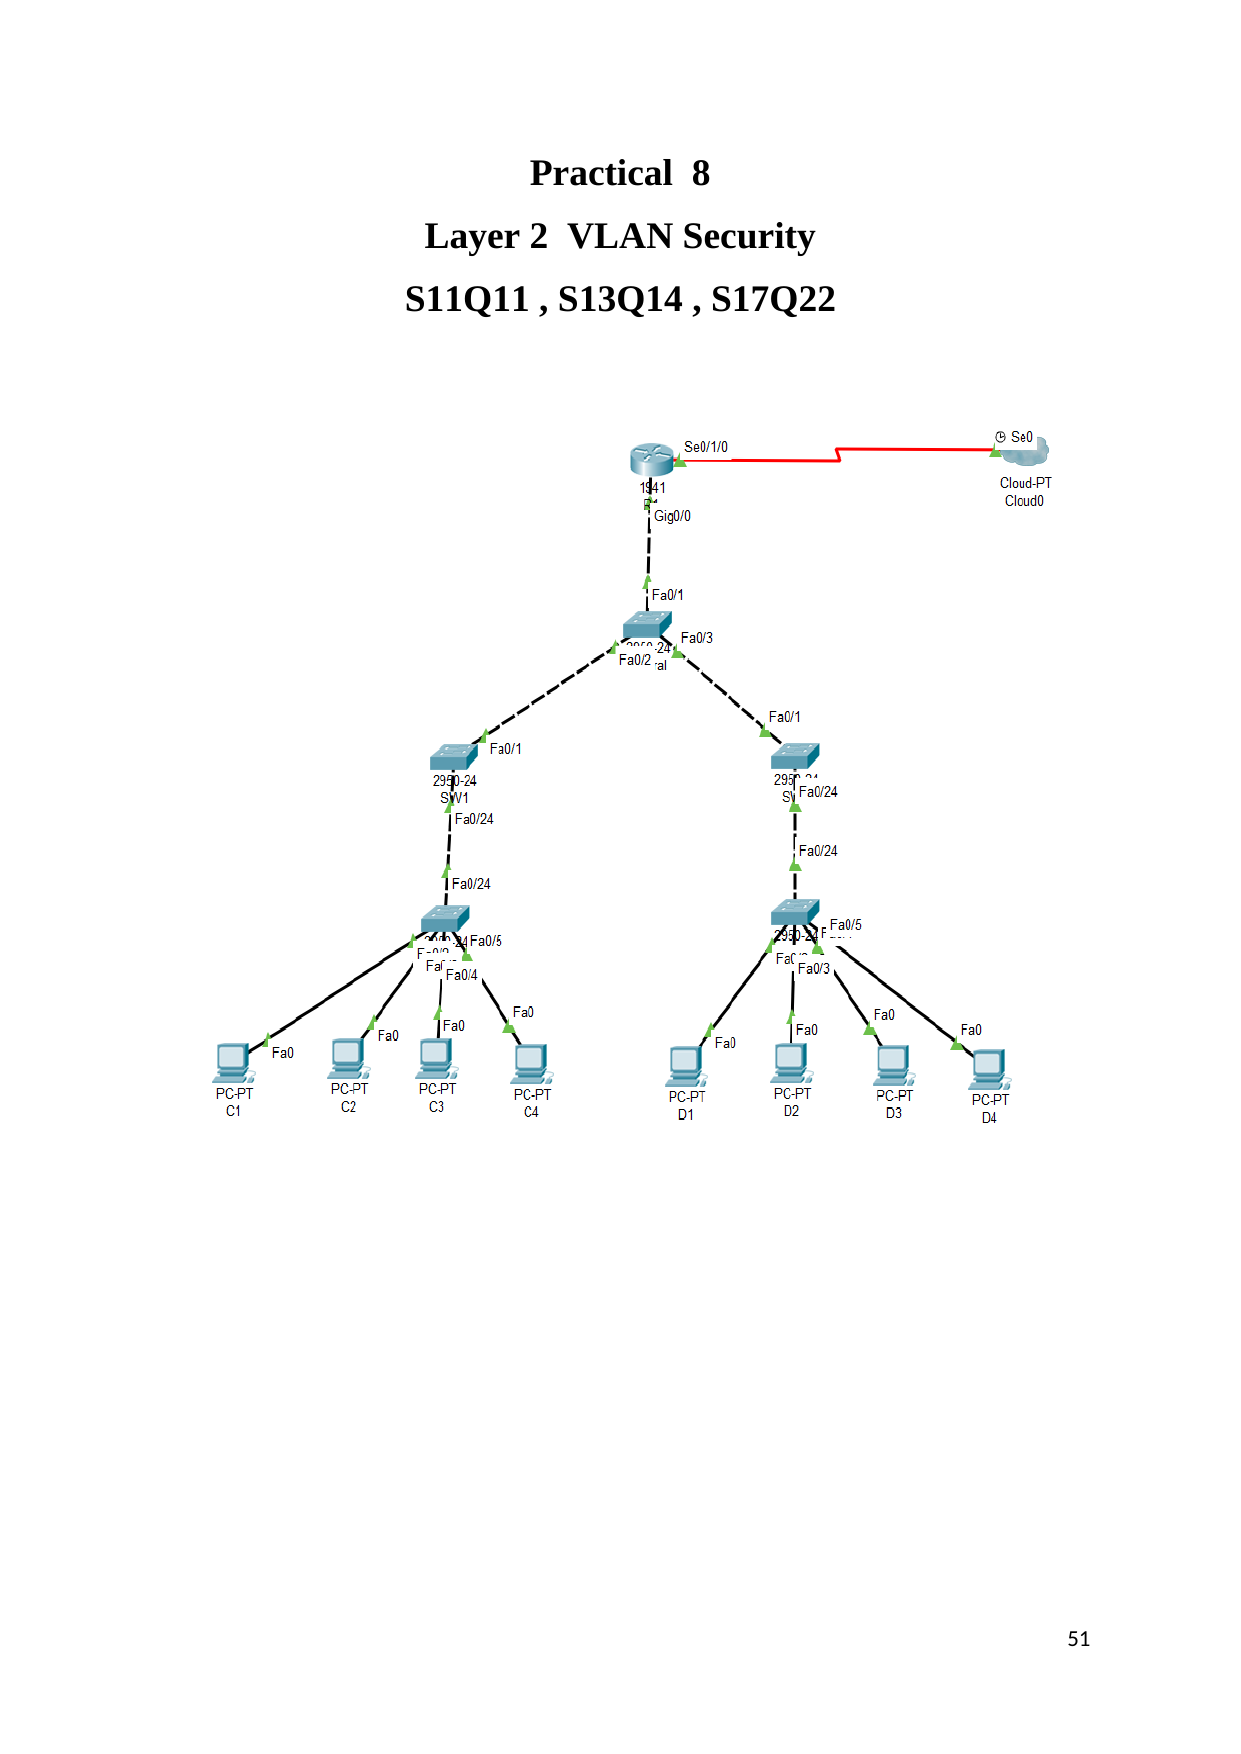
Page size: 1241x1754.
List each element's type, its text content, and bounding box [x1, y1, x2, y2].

text Practical 8 [150, 150, 1090, 193]
text S11Q11 , S13Q14 , S17Q22 [150, 276, 1090, 319]
picture [150, 402, 1139, 1153]
text Layer 2 VLAN Security [150, 213, 1090, 256]
